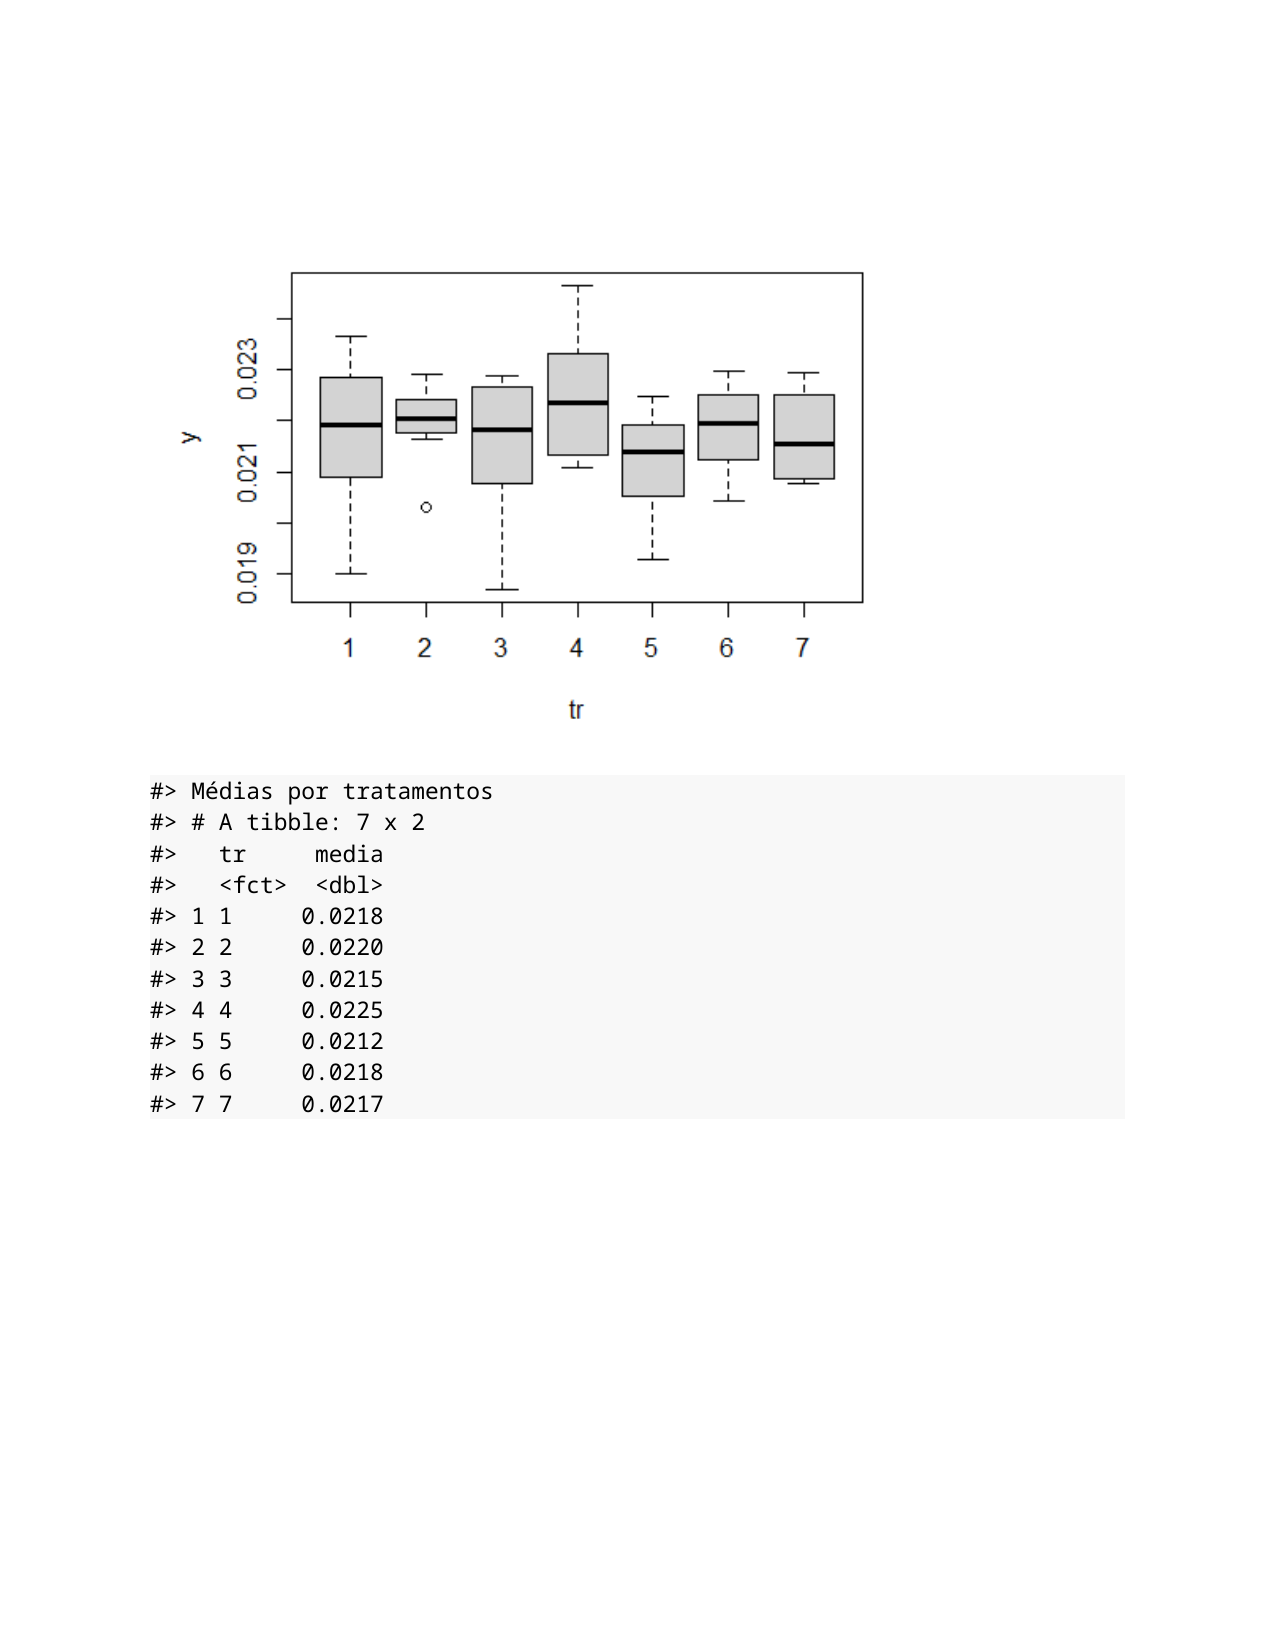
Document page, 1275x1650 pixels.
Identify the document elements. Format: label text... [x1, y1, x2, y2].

text #> Médias por tratamentos #> # A tibble: 7 x 2 #> tr media #> <fct> <dbl> #> 1 1 0.0218 #> 2 2 0.0220 #> 3 3 0.0215 #> 4 4 0.0225 #> 5 5 0.0212 #> 6 6 0.0218 #> 7 7 0.0217 [150, 775, 1125, 1119]
picture [168, 150, 927, 757]
